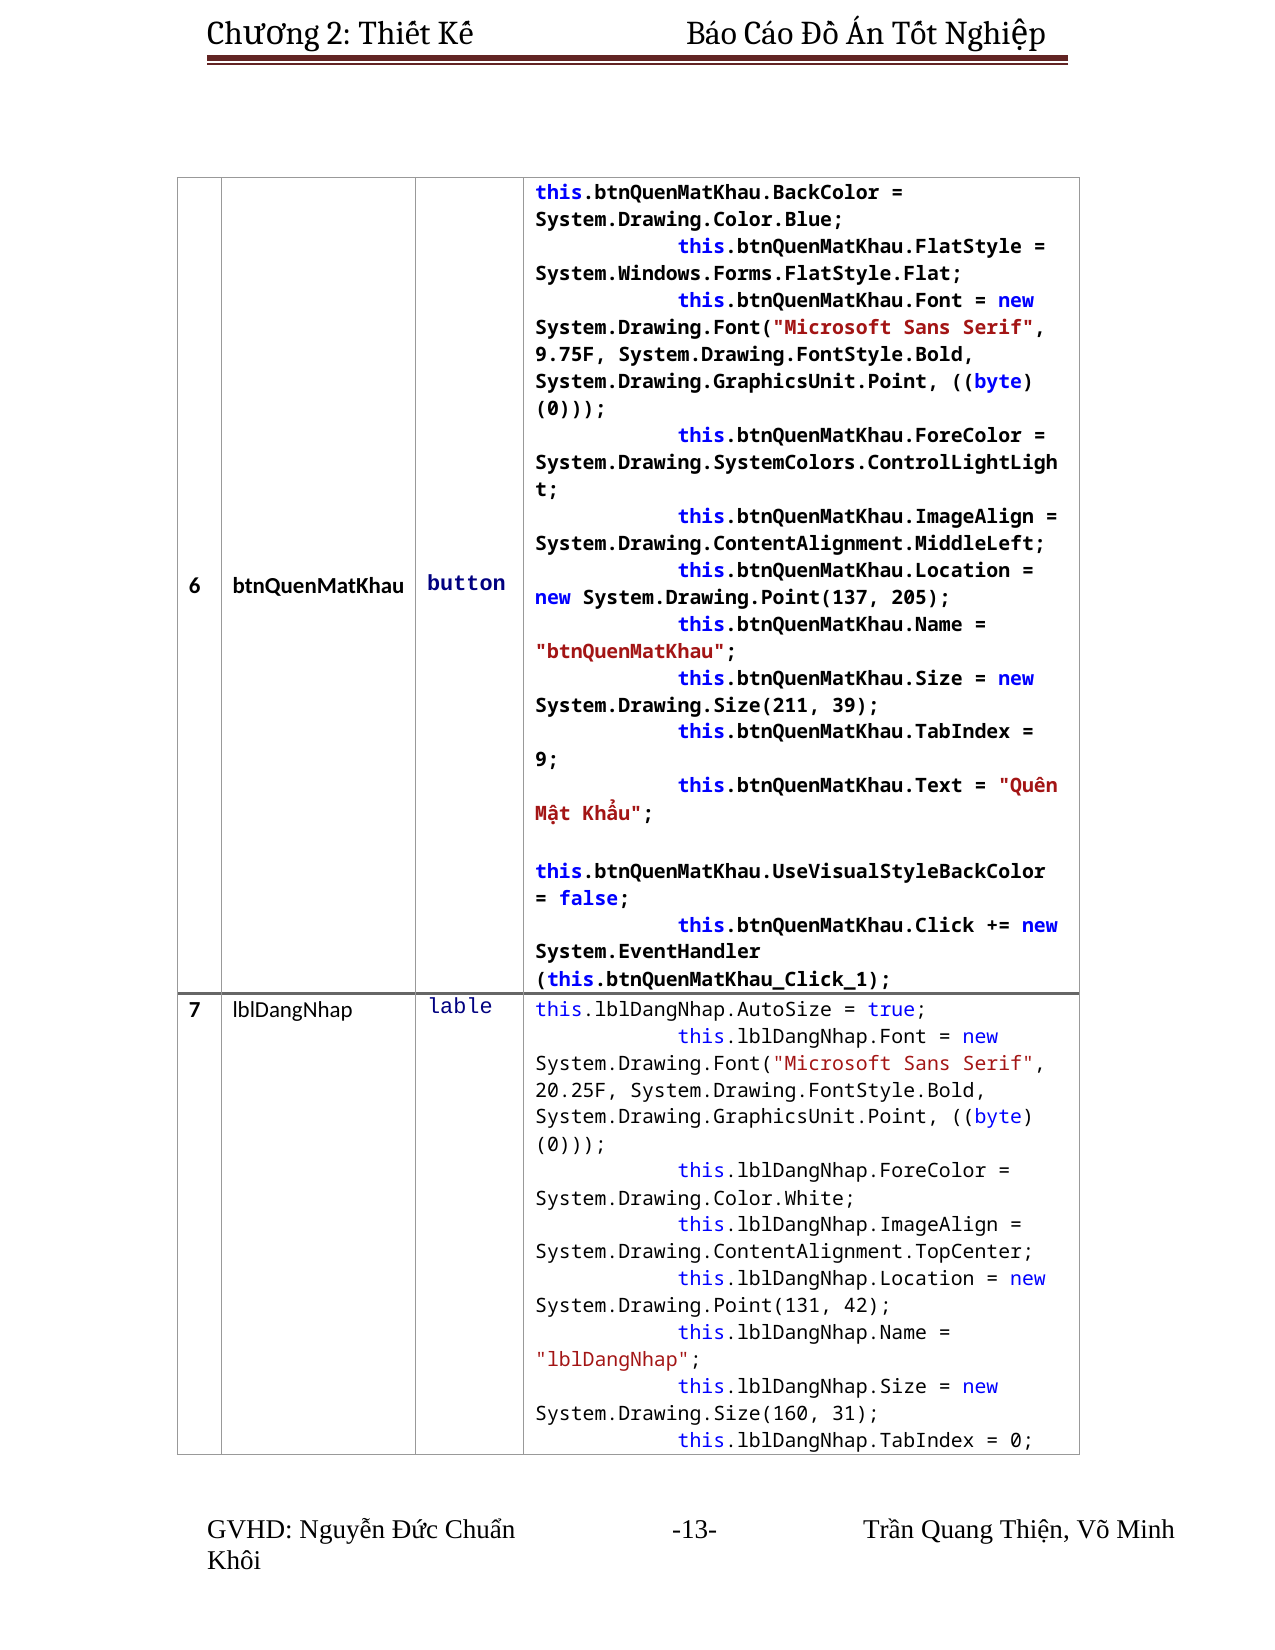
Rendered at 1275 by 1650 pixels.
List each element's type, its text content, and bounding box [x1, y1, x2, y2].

table_header this.btnQuenMatKhau.BackColor = System.Drawing.Color.Blue; this.btnQuenMatKhau.FlatStyle = System.Windows.Forms.FlatStyle.Flat; this.btnQuenMatKhau.Font = new System.Drawing.Font("Microsoft Sans Serif", 9.75F, System.Drawing.FontStyle.Bold, System.Drawing.GraphicsUnit.Point, ((byte)(0))); this.btnQuenMatKhau.ForeColor = System.Drawing.SystemColors.ControlLightLight; this.btnQuenMatKhau.ImageAlign = System.Drawing.ContentAlignment.MiddleLeft; this.btnQuenMatKhau.Location = new System.Drawing.Point(137, 205); this.btnQuenMatKhau.Name = "btnQuenMatKhau"; this.btnQuenMatKhau.Size = new System.Drawing.Size(211, 39); this.btnQuenMatKhau.TabIndex = 9; this.btnQuenMatKhau.Text = "Quên Mật Khẩu"; this.btnQuenMatKhau.UseVisualStyleBackColor = false; this.btnQuenMatKhau.Click += new System.EventHandler(this.btnQuenMatKhau_Click_1); [524, 178, 1079, 992]
table_header btnQuenMatKhau [222, 178, 415, 992]
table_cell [524, 995, 1079, 1453]
table_header 6 [178, 178, 221, 992]
table_cell lblDangNhap [222, 995, 415, 1453]
table_cell 7 [178, 995, 221, 1453]
table_header button [416, 178, 523, 992]
table_cell lable [416, 995, 523, 1453]
